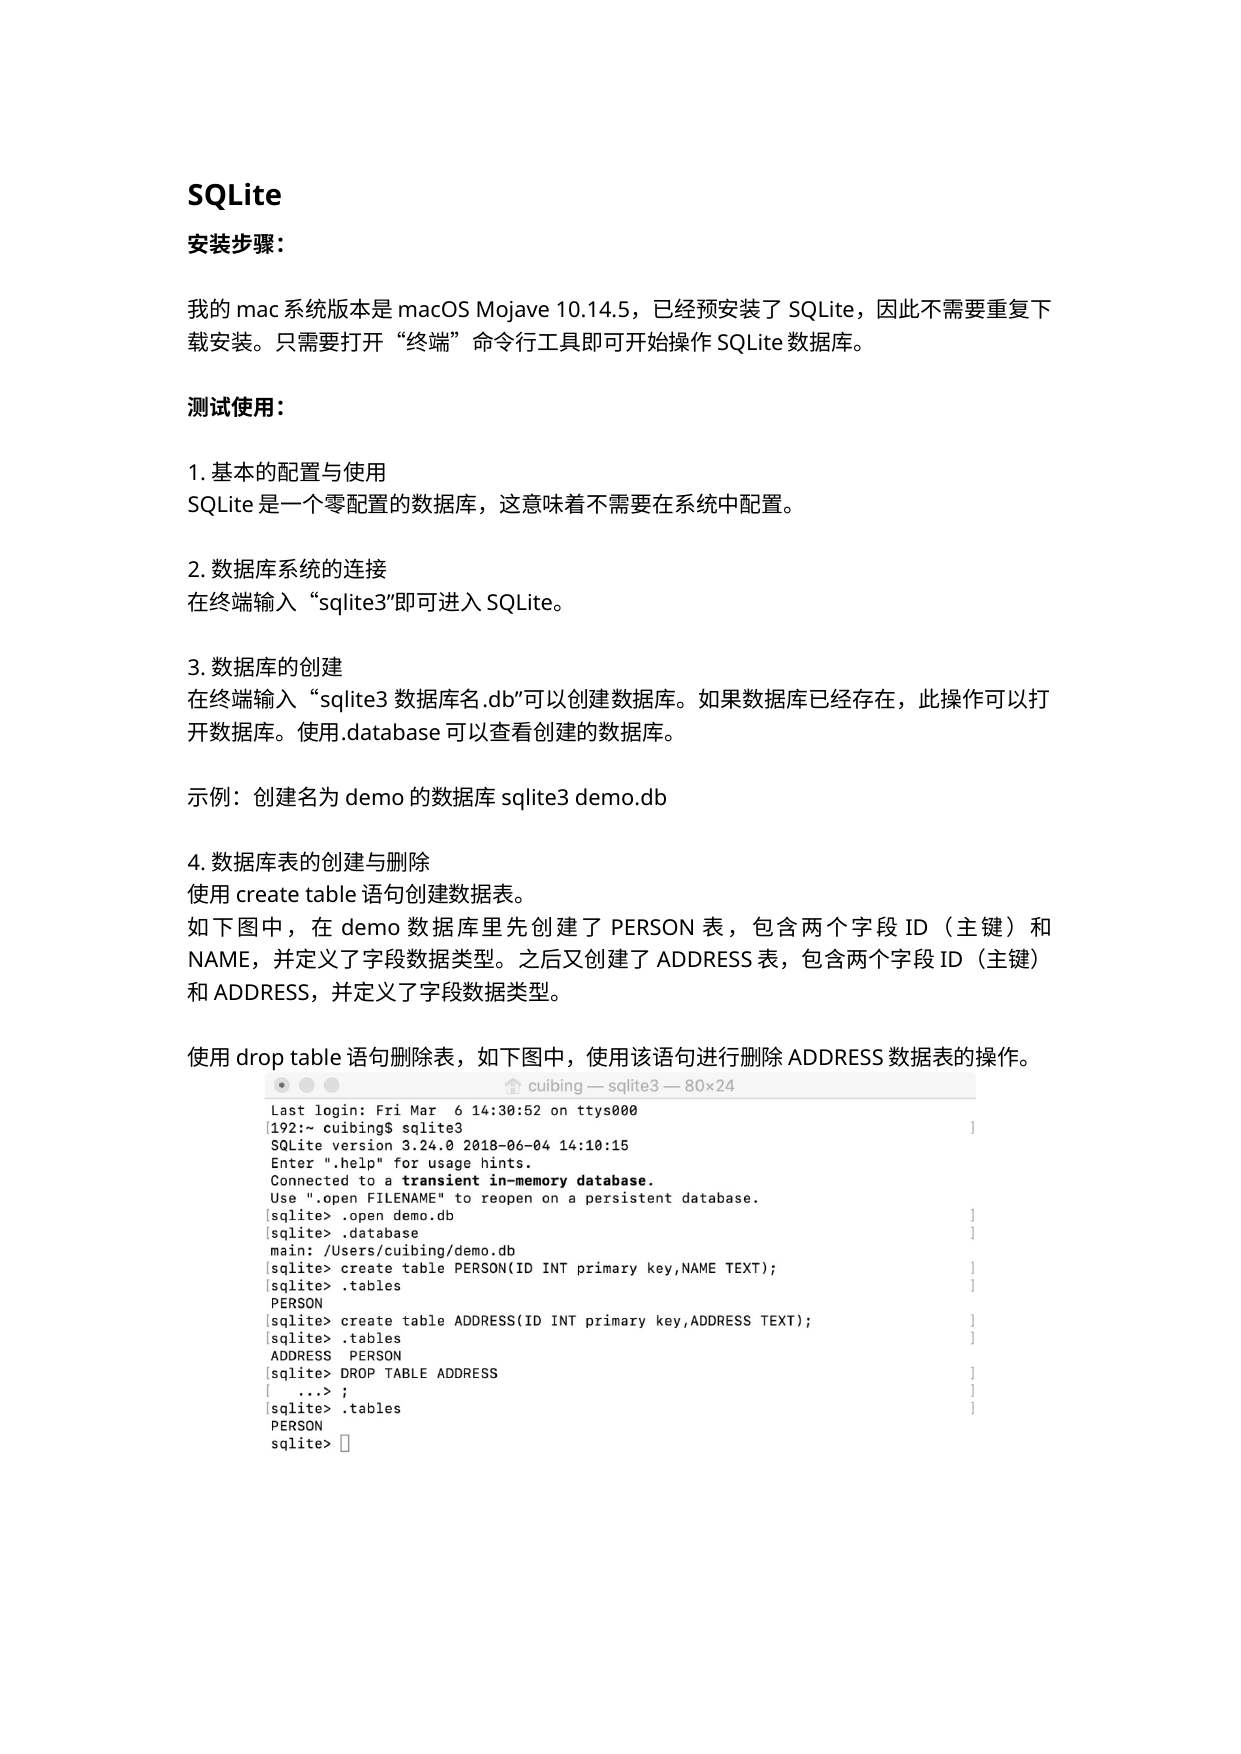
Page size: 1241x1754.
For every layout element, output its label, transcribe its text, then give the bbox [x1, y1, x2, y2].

text 4. 数据库表的创建与删除 [187, 844, 1053, 877]
text 1. 基本的配置与使用 [187, 454, 1053, 487]
text 测试使用： [187, 389, 1053, 422]
picture [264, 1072, 976, 1528]
text 如下图中，在demo数据库里先创建了PERSON表，包含两个字段ID（主键）和NAME，并定义了字段数据类型。之后又创建了ADDRESS表，包含两个字段ID（主键）和ADDRESS，并定义了字段数据类型。 [187, 909, 1053, 1007]
text 安装步骤： [187, 227, 1053, 259]
text 在终端输入“sqlite3”即可进入SQLite。 [187, 584, 1053, 617]
text 示例：创建名为demo的数据库 sqlite3 demo.db [187, 779, 1053, 812]
text 3. 数据库的创建 [187, 649, 1053, 682]
text 我的mac系统版本是macOS Mojave 10.14.5，已经预安装了SQLite，因此不需要重复下载安装。只需要打开“终端”命令行工具即可开始操作SQLite数据库。 [187, 292, 1053, 357]
text SQLite [187, 162, 1053, 227]
text 在终端输入“sqlite3 数据库名.db”可以创建数据库。如果数据库已经存在，此操作可以打开数据库。使用.database可以查看创建的数据库。 [187, 682, 1053, 747]
text SQLite是一个零配置的数据库，这意味着不需要在系统中配置。 [187, 487, 1053, 519]
text 使用create table语句创建数据表。 [187, 877, 1053, 909]
text 2. 数据库系统的连接 [187, 552, 1053, 584]
text 使用drop table语句删除表，如下图中，使用该语句进行删除ADDRESS数据表的操作。 [187, 1039, 1053, 1072]
